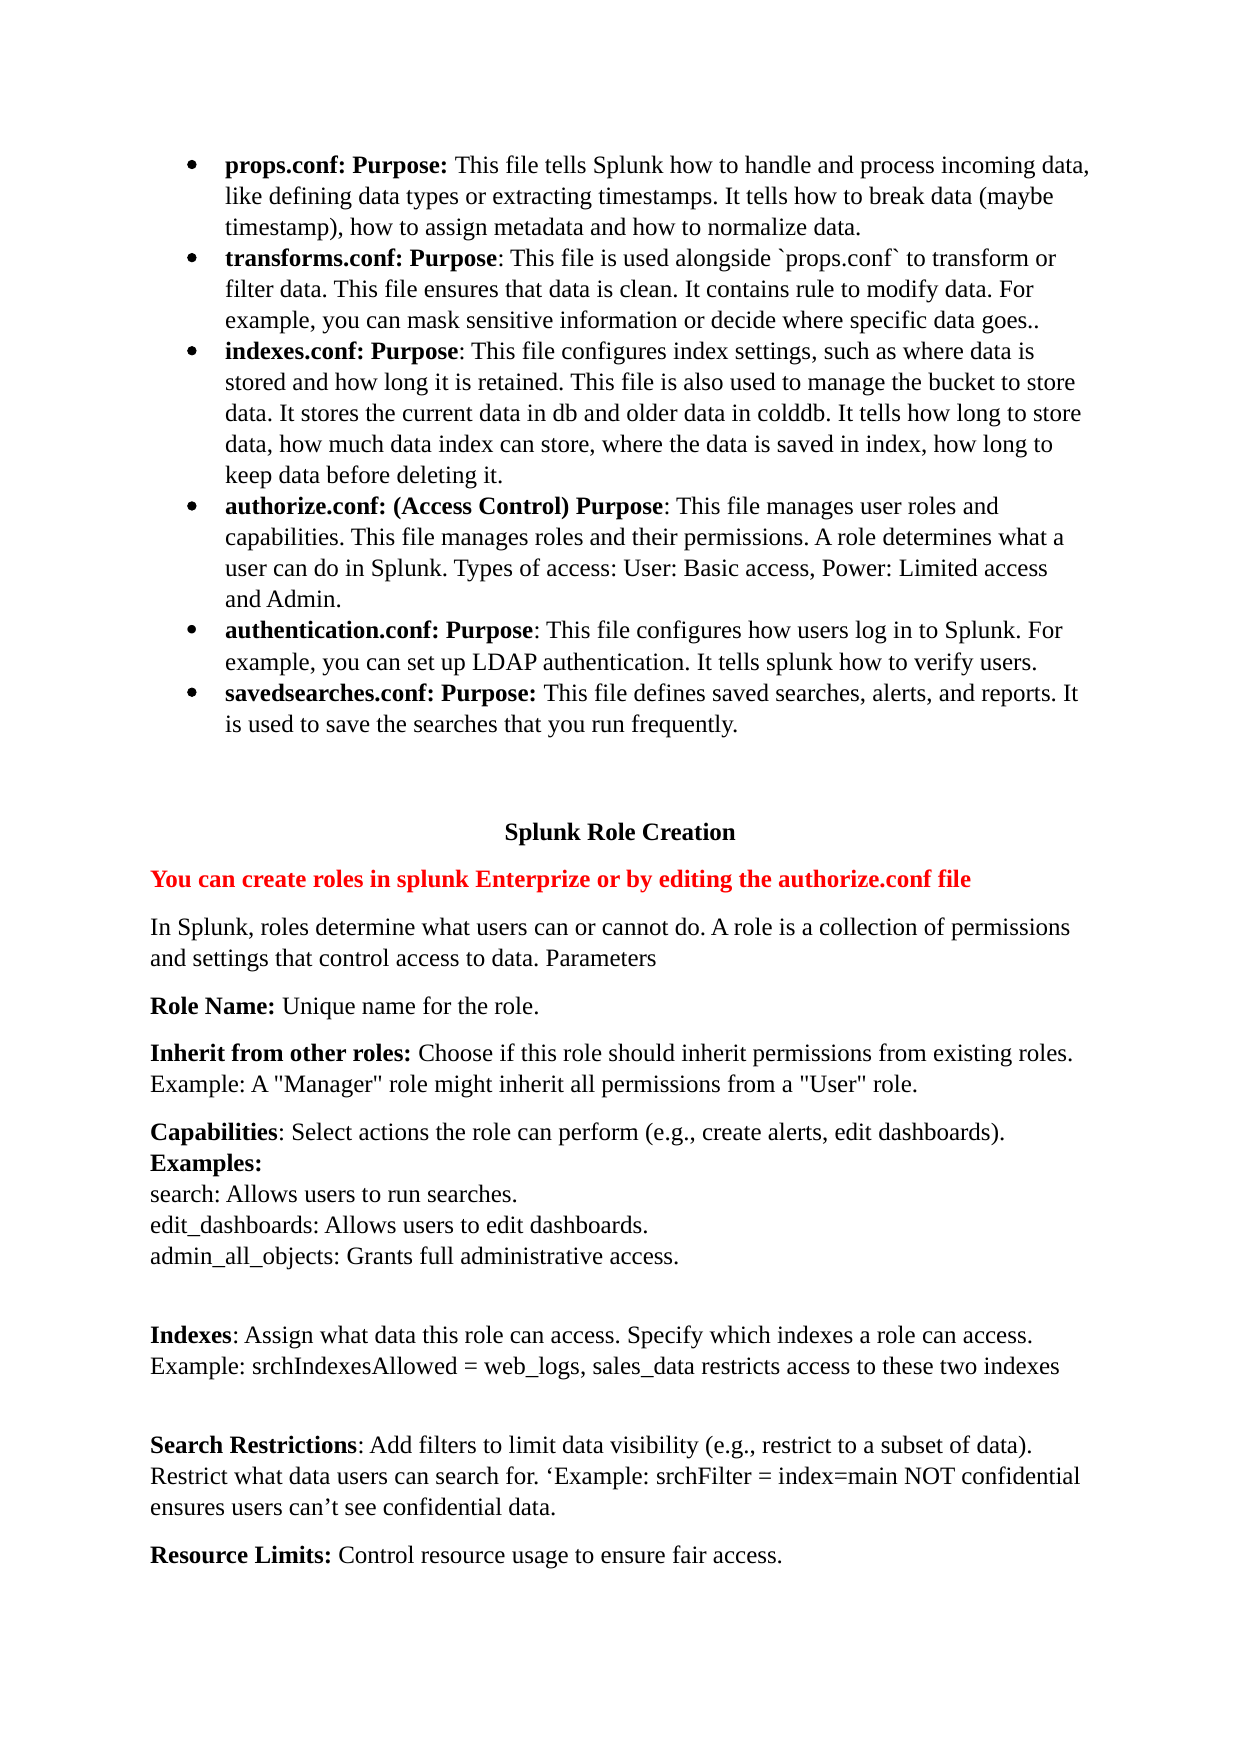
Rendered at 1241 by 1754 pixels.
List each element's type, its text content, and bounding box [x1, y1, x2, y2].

list transforms.conf: Purpose: This file is used alongside `props.conf` to transform or filter data. This file ensures that data is clean. It contains rule to modify data. For example, you can mask sensitive information or decide where specific data goes.. [187, 243, 1090, 334]
text Resource Limits: Control resource usage to ensure fair access. [150, 1540, 1090, 1568]
text Splunk Role Creation [150, 817, 1090, 845]
list props.conf: Purpose: This file tells Splunk how to handle and process incoming data, like defining data types or extracting timestamps. It tells how to break data (maybe timestamp), how to assign metadata and how to normalize data. [187, 150, 1090, 241]
list authentication.conf: Purpose: This file configures how users log in to Splunk. For example, you can set up LDAP authentication. It tells splunk how to verify users. [187, 616, 1090, 675]
text Example: srchIndexesAllowed = web_logs, sales_data restricts access to these two indexes [150, 1351, 1090, 1380]
list indexes.conf: Purpose: This file configures index settings, such as where data is stored and how long it is retained. This file is also used to manage the bucket to store data. It stores the current data in db and older data in colddb. It tells how long to store data, how much data index can store, where the data is saved in index, how long to keep data before deleting it. [187, 336, 1090, 489]
text Inherit from other roles: Choose if this role should inherit permissions from existing roles. Example: A "Manager" role might inherit all permissions from a "User" role. [150, 1038, 1090, 1098]
text You can create roles in splunk Enterprize or by editing the authorize.conf file [150, 864, 1090, 893]
text In Splunk, roles determine what users can or cannot do. A role is a collection of permissions and settings that control access to data. Parameters [150, 912, 1090, 972]
text admin_all_objects: Grants full administrative access. [150, 1241, 1090, 1270]
text Role Name: Unique name for the role. [150, 991, 1090, 1019]
list savedsearches.conf: Purpose: This file defines saved searches, alerts, and reports. It is used to save the searches that you run frequently. [187, 678, 1090, 737]
text edit_dashboards: Allows users to edit dashboards. [150, 1210, 1090, 1239]
text Search Restrictions: Add filters to limit data visibility (e.g., restrict to a subset of data). Restrict what data users can search for. ‘Example: srchFilter = index=main NOT confidential ensures users can’t see confidential data. [150, 1430, 1090, 1521]
text search: Allows users to run searches. [150, 1179, 1090, 1208]
text Indexes: Assign what data this role can access. Specify which indexes a role can access. [150, 1320, 1090, 1349]
text Capabilities: Select actions the role can perform (e.g., create alerts, edit dashboards). Examples: [150, 1117, 1090, 1177]
list authorize.conf: (Access Control) Purpose: This file manages user roles and capabilities. This file manages roles and their permissions. A role determines what a user can do in Splunk. Types of access: User: Basic access, Power: Limited access and Admin. [187, 491, 1090, 613]
